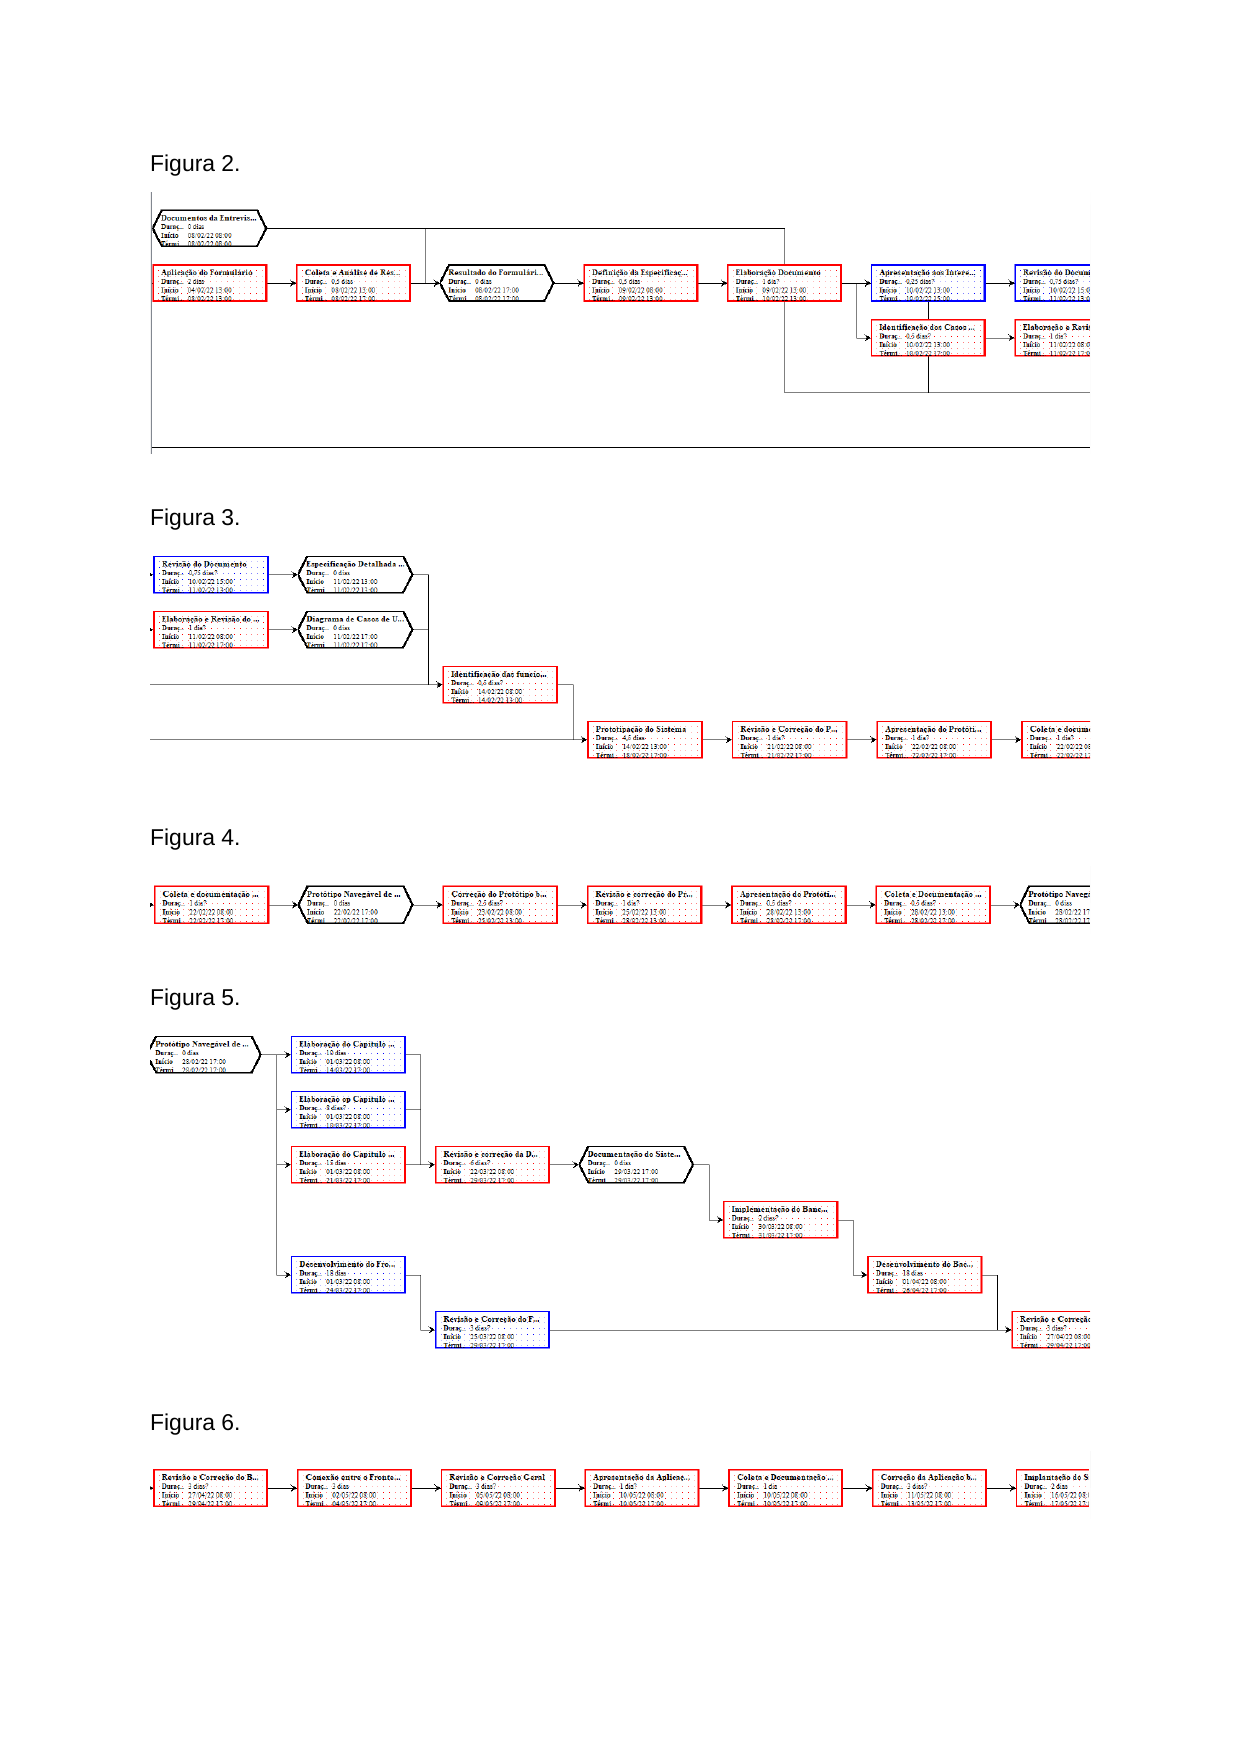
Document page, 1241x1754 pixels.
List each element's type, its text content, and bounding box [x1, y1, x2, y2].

picture [150, 546, 1091, 774]
picture [150, 1451, 1091, 1519]
picture [150, 866, 1091, 934]
subtitle Figura 4. [150, 824, 1090, 851]
picture [150, 192, 1091, 454]
picture [150, 1026, 1091, 1359]
subtitle Figura 3. [150, 504, 1090, 530]
subtitle Figura 2. [150, 150, 1090, 176]
subtitle Figura 5. [150, 984, 1090, 1011]
subtitle Figura 6. [150, 1409, 1090, 1435]
